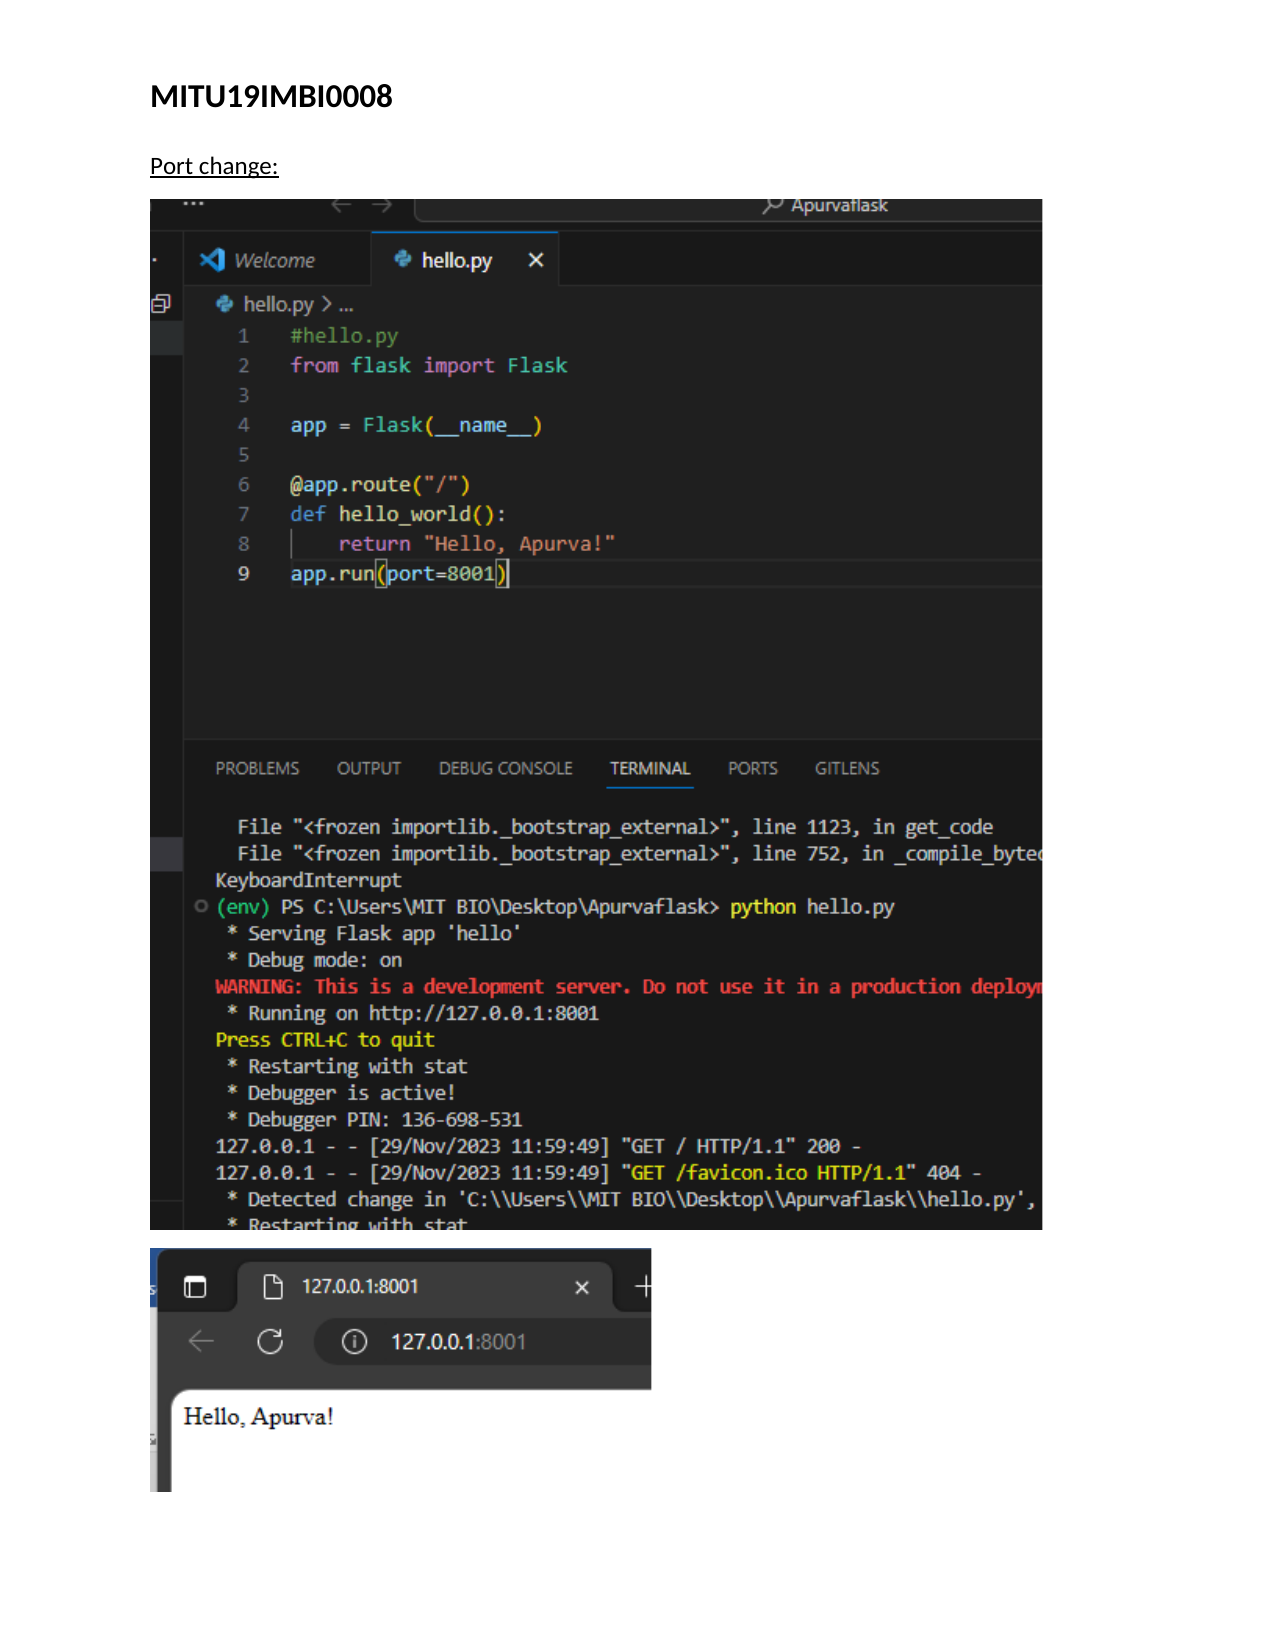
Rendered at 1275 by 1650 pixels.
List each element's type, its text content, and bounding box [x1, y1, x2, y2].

text Port change: [150, 150, 1125, 181]
picture [150, 1248, 652, 1492]
picture [150, 199, 1043, 1230]
